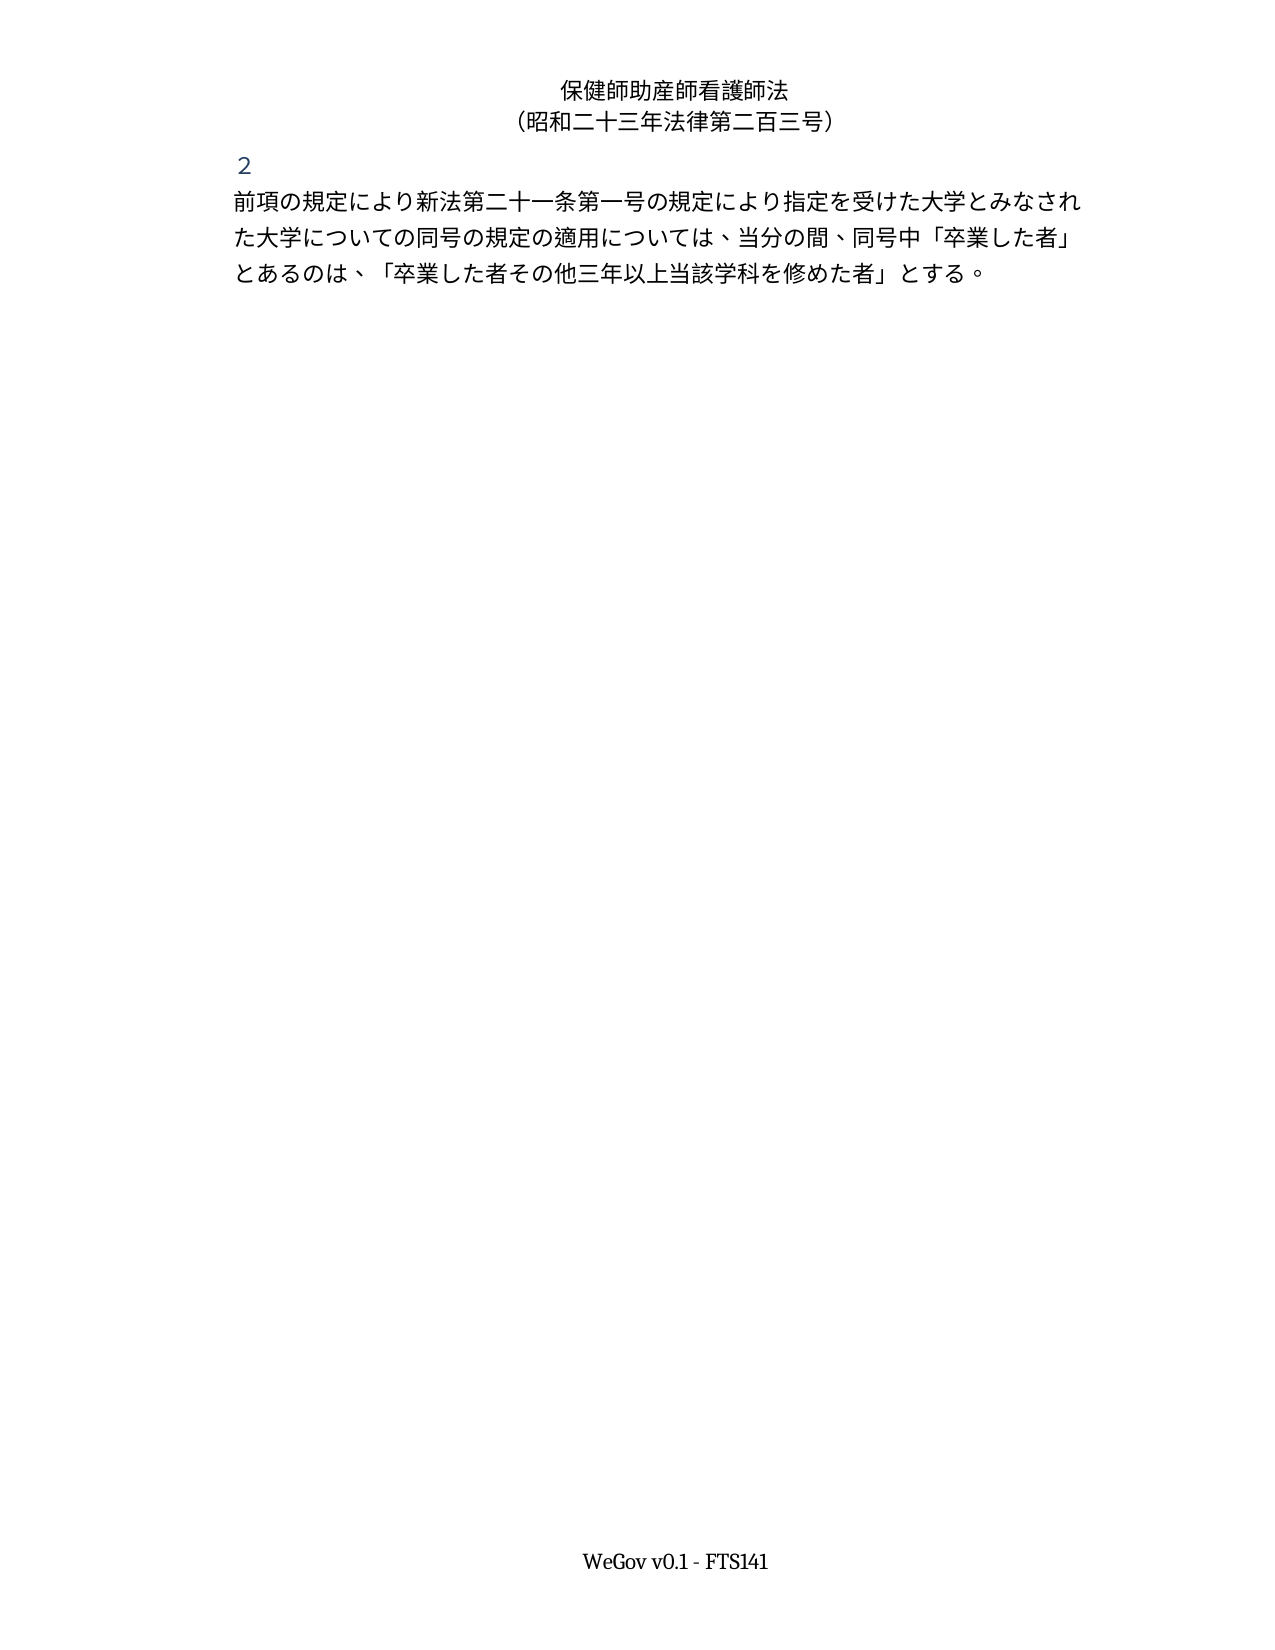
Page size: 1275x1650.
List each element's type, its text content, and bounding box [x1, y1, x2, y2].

subtitle ２ [233, 150, 1087, 181]
text 前項の規定により新法第二十一条第一号の規定により指定を受けた大学とみなされた大学についての同号の規定の適用については、当分の間、同号中「卒業した者」とあるのは、「卒業した者その他三年以上当該学科を修めた者」とする。 [233, 186, 1087, 289]
